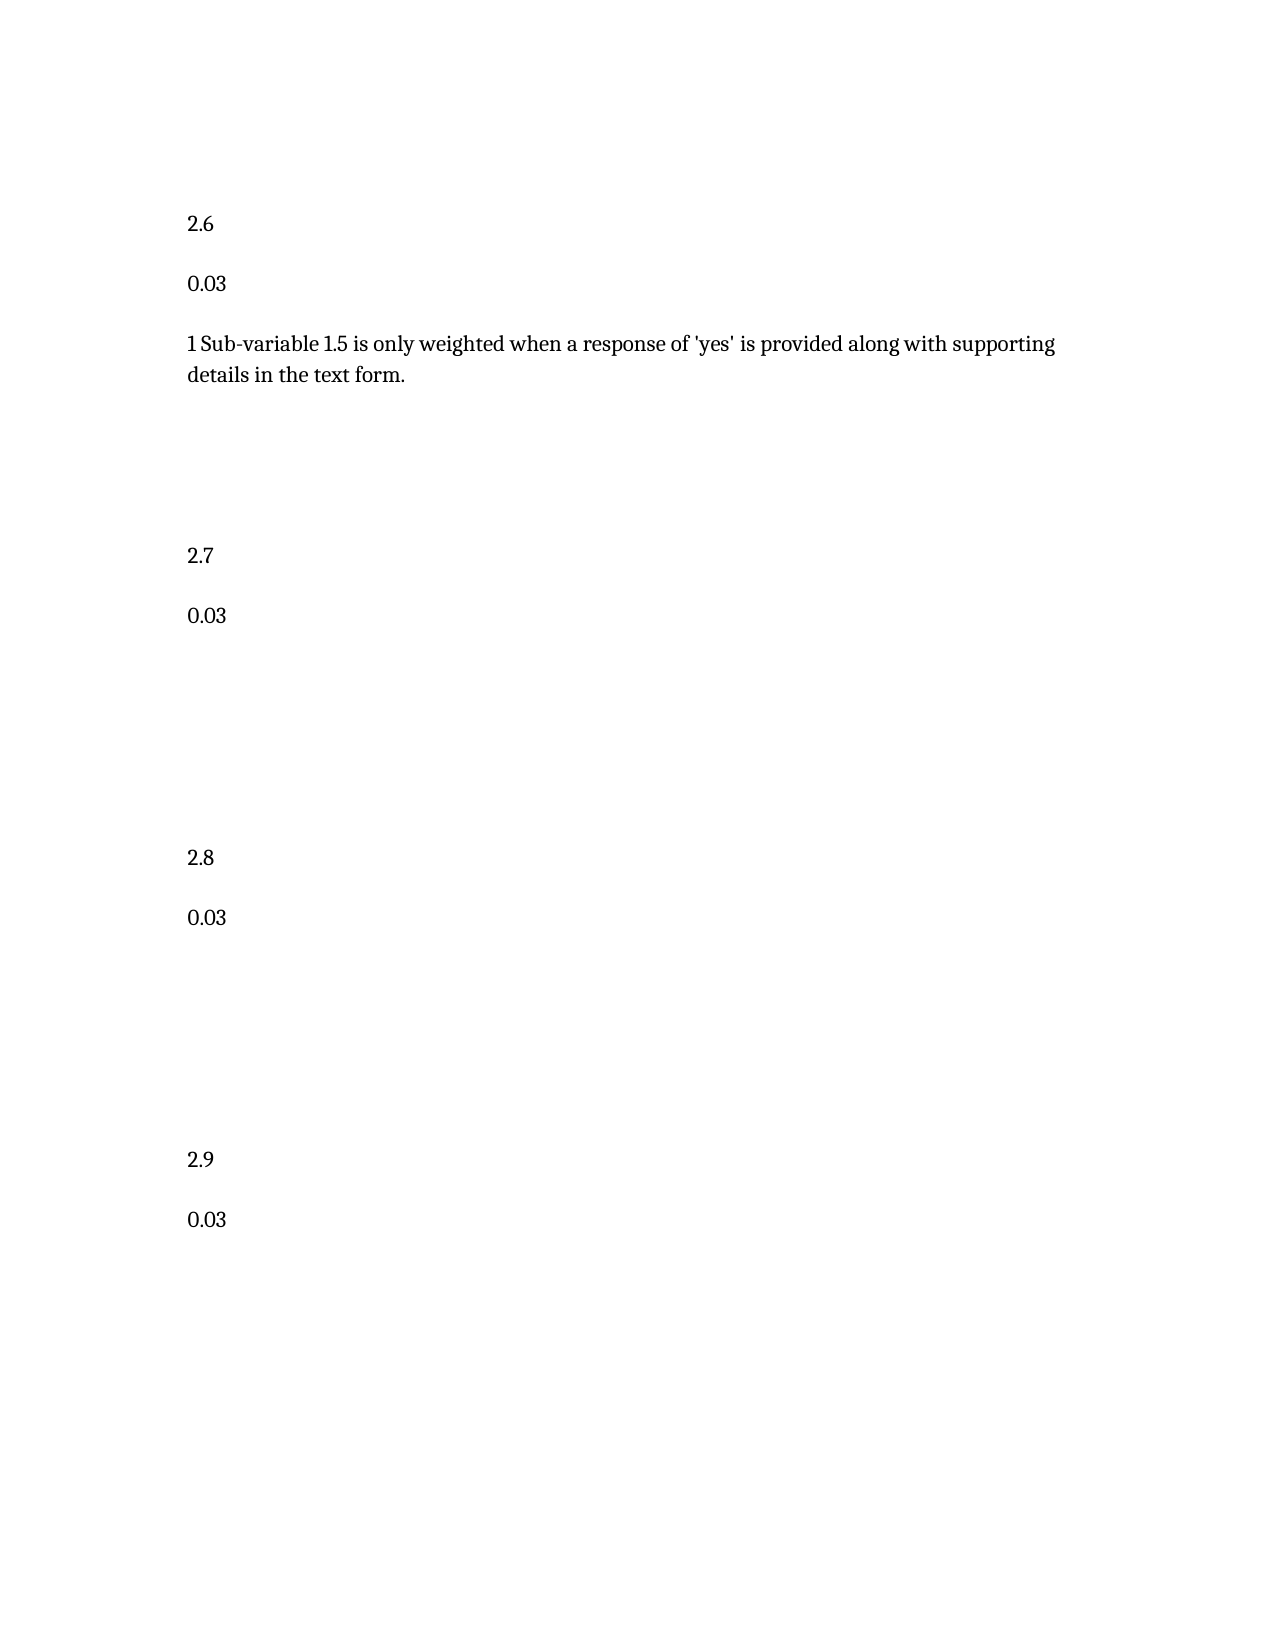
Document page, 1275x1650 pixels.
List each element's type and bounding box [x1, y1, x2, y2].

text [187, 150, 1087, 1475]
